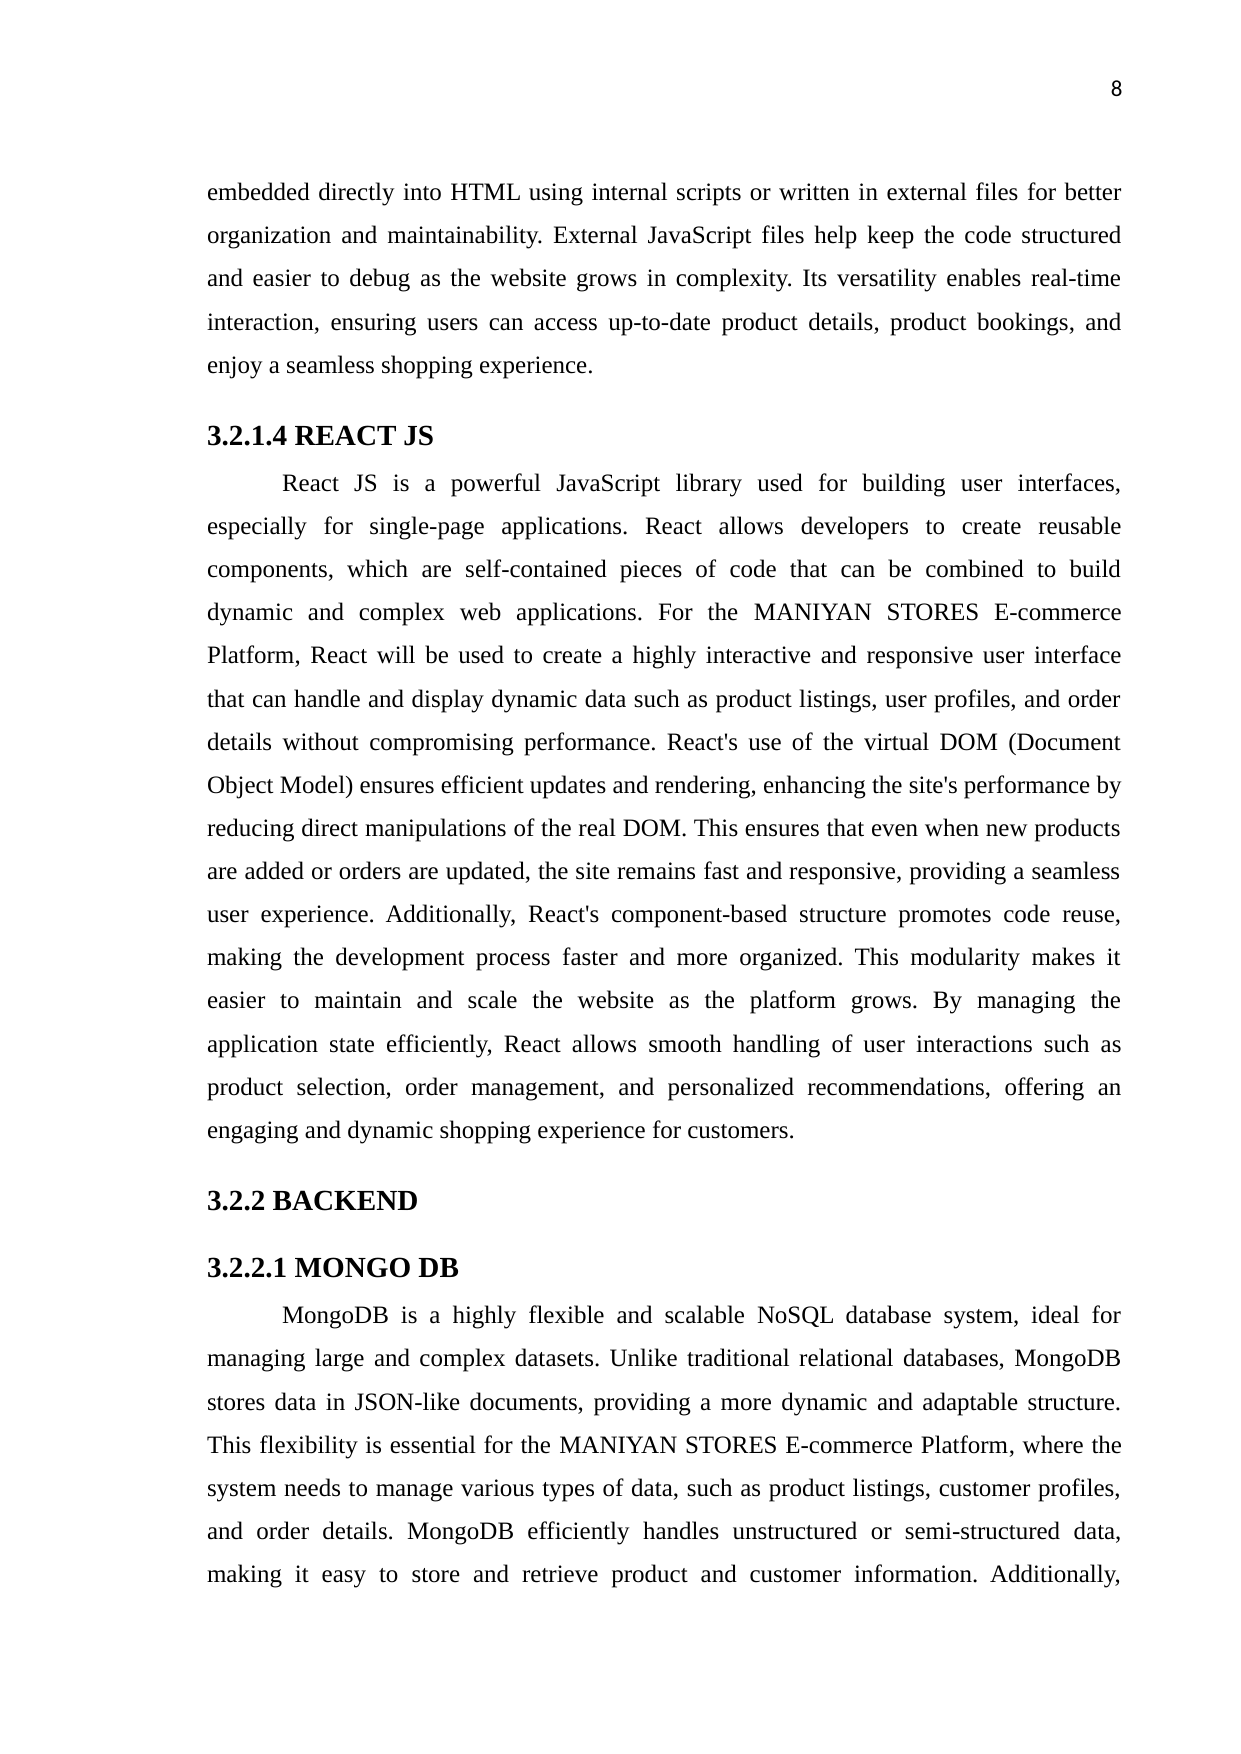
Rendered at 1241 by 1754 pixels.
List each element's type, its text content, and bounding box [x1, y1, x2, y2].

text embedded directly into HTML using internal scripts or written in external files for better organization and maintainability. External JavaScript files help keep the code structured and easier to debug as the website grows in complexity. Its versatility enables real-time interaction, ensuring users can access up-to-date product details, product bookings, and enjoy a seamless shopping experience. [207, 177, 1122, 378]
text 3.2.1.4 REACT JS [207, 418, 1122, 451]
text 3.2.2 BACKEND [207, 1183, 1122, 1217]
text React JS is a powerful JavaScript library used for building user interfaces, especially for single-page applications. React allows developers to create reusable components, which are self-contained pieces of code that can be combined to build dynamic and complex web applications. For the MANIYAN STORES E-commerce Platform, React will be used to create a highly interactive and responsive user interface that can handle and display dynamic data such as product listings, user profiles, and order details without compromising performance. React's use of the virtual DOM (Document Object Model) ensures efficient updates and rendering, enhancing the site's performance by reducing direct manipulations of the real DOM. This ensures that even when new products are added or orders are updated, the site remains fast and responsive, providing a seamless user experience. Additionally, React's component-based structure promotes code reuse, making the development process faster and more organized. This modularity makes it easier to maintain and scale the website as the platform grows. By managing the application state efficiently, React allows smooth handling of user interactions such as product selection, order management, and personalized recommendations, offering an engaging and dynamic shopping experience for customers. [207, 468, 1122, 1144]
text 3.2.2.1 MONGO DB [207, 1250, 1122, 1284]
